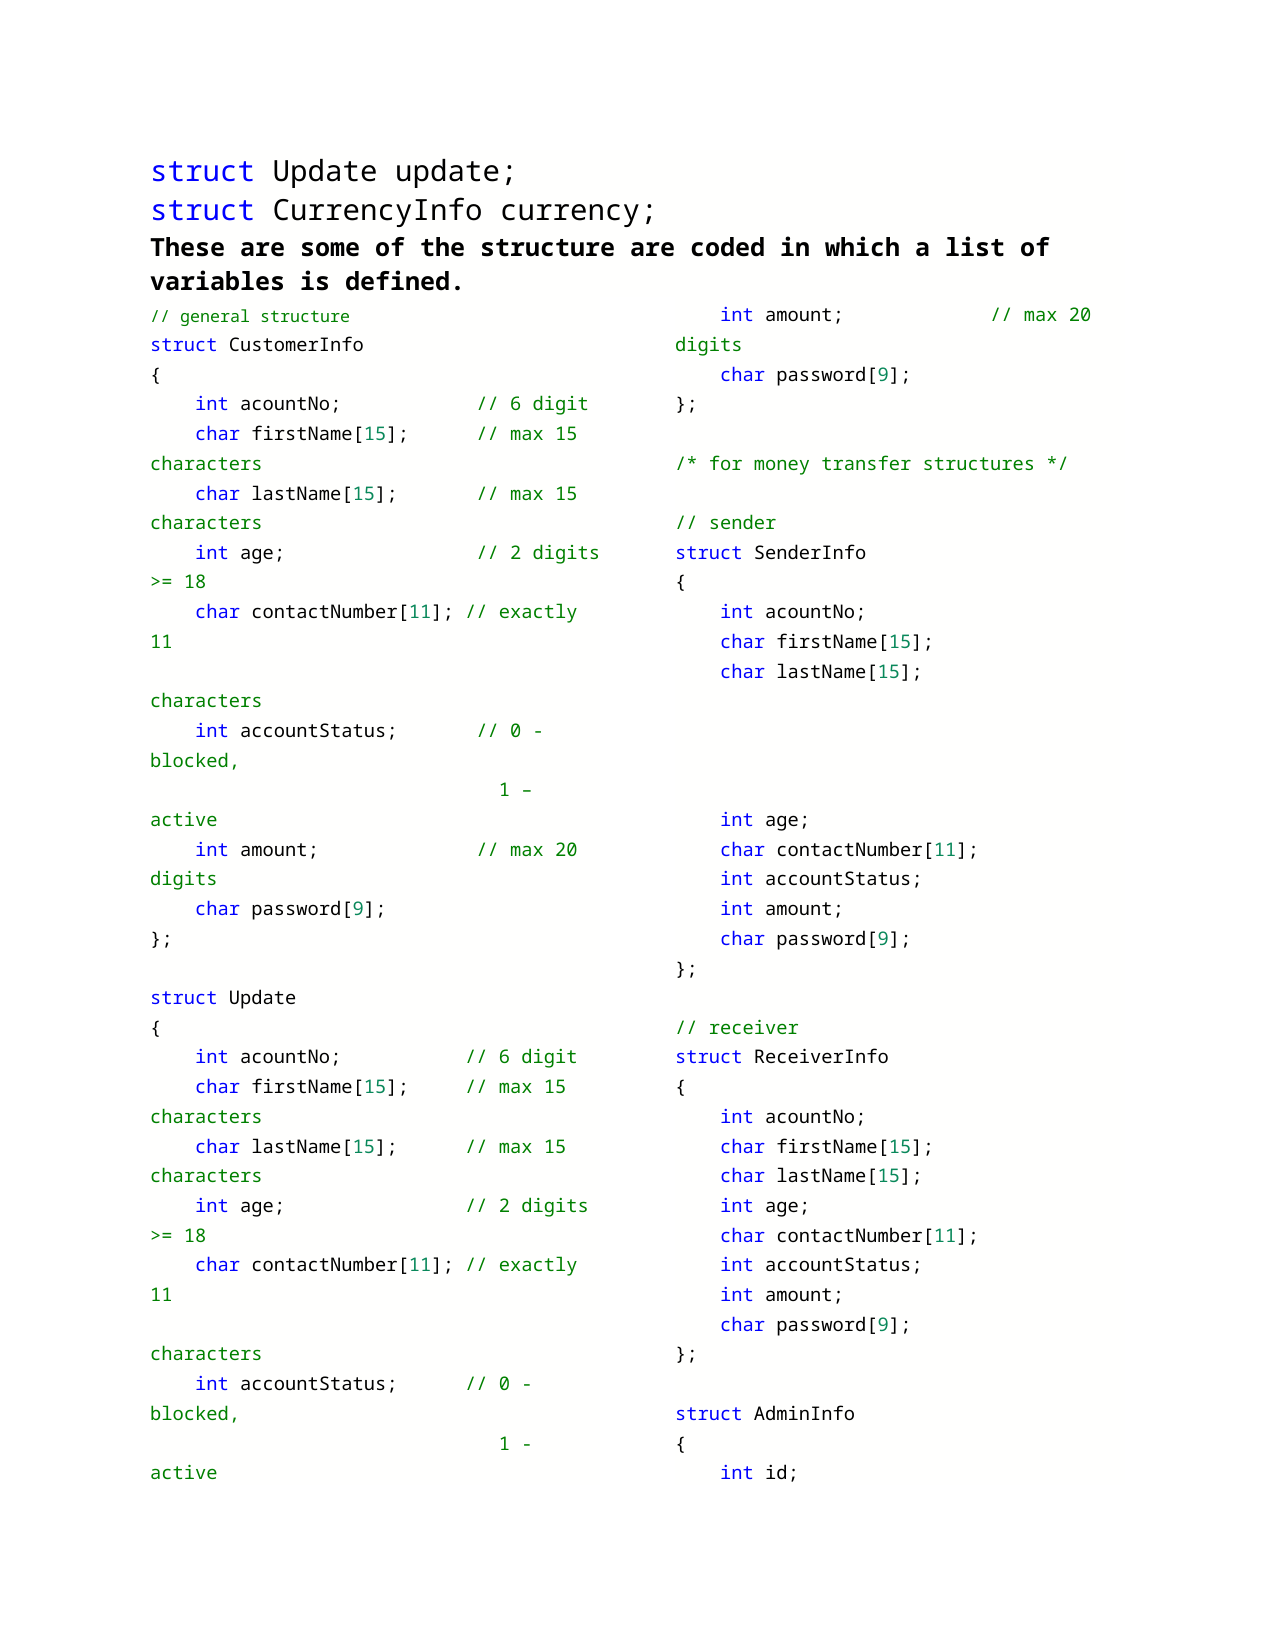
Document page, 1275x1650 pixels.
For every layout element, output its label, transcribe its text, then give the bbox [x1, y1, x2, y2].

text char firstName[15]; [675, 624, 1125, 654]
text int accountStatus; [675, 862, 1125, 891]
text char firstName[15]; // max 15 characters [150, 1069, 600, 1129]
text char lastName[15]; [675, 1158, 1125, 1188]
text struct AdminInfo [675, 1396, 1125, 1426]
text int age; [675, 802, 1125, 832]
text struct SenderInfo [675, 535, 1125, 565]
text // receiver [675, 1010, 1125, 1040]
text }; [675, 1337, 1125, 1366]
text struct Update [150, 980, 600, 1010]
text int acountNo; // 6 digit [150, 387, 600, 416]
text { [675, 1069, 1125, 1099]
text // general structure [150, 297, 600, 327]
text struct CustomerInfo [150, 327, 600, 357]
text int amount; [675, 1277, 1125, 1307]
text char contactNumber[11]; // exactly 11 [150, 594, 600, 654]
text int amount; // max 20 digits [675, 297, 1125, 357]
text char contactNumber[11]; // exactly 11 [150, 1247, 600, 1307]
text }; [675, 951, 1125, 980]
text int accountStatus; [675, 1247, 1125, 1277]
text int id; [675, 1455, 1125, 1485]
text int age; // 2 digits >= 18 [150, 535, 600, 594]
text These are some of the structure are coded in which a list of variables is defined. [150, 229, 1125, 297]
text int acountNo; // 6 digit [150, 1040, 600, 1069]
text 1 - active [150, 1426, 600, 1485]
text /* for money transfer structures */ [675, 446, 1125, 476]
text struct ReceiverInfo [675, 1040, 1125, 1069]
text char lastName[15]; // max 15 characters [150, 476, 600, 535]
text int acountNo; [675, 1099, 1125, 1129]
text int amount; [675, 891, 1125, 921]
text char firstName[15]; // max 15 characters [150, 416, 600, 476]
text char password[9]; [675, 921, 1125, 951]
text char lastName[15]; [675, 654, 1125, 683]
text struct Update update; [150, 150, 1125, 190]
text int amount; // max 20 digits [150, 832, 600, 891]
text int accountStatus; // 0 - blocked, [150, 1366, 600, 1426]
text { [675, 565, 1125, 594]
text int accountStatus; // 0 - blocked, [150, 713, 600, 772]
text characters [150, 654, 600, 713]
text struct CurrencyInfo currency; [150, 190, 1125, 229]
text char password[9]; [675, 357, 1125, 387]
text char contactNumber[11]; [675, 1218, 1125, 1247]
text characters [150, 1307, 600, 1366]
text int acountNo; [675, 594, 1125, 624]
text { [150, 357, 600, 387]
text char firstName[15]; [675, 1129, 1125, 1158]
text char password[9]; [675, 1307, 1125, 1337]
text int age; [675, 1188, 1125, 1218]
text int age; // 2 digits >= 18 [150, 1188, 600, 1247]
text { [150, 1010, 600, 1040]
text 1 – active [150, 772, 600, 832]
text char password[9]; [150, 891, 600, 921]
text }; [150, 921, 600, 951]
text // sender [675, 505, 1125, 535]
text { [675, 1426, 1125, 1455]
text char lastName[15]; // max 15 characters [150, 1129, 600, 1188]
text char contactNumber[11]; [675, 832, 1125, 862]
text }; [675, 387, 1125, 416]
